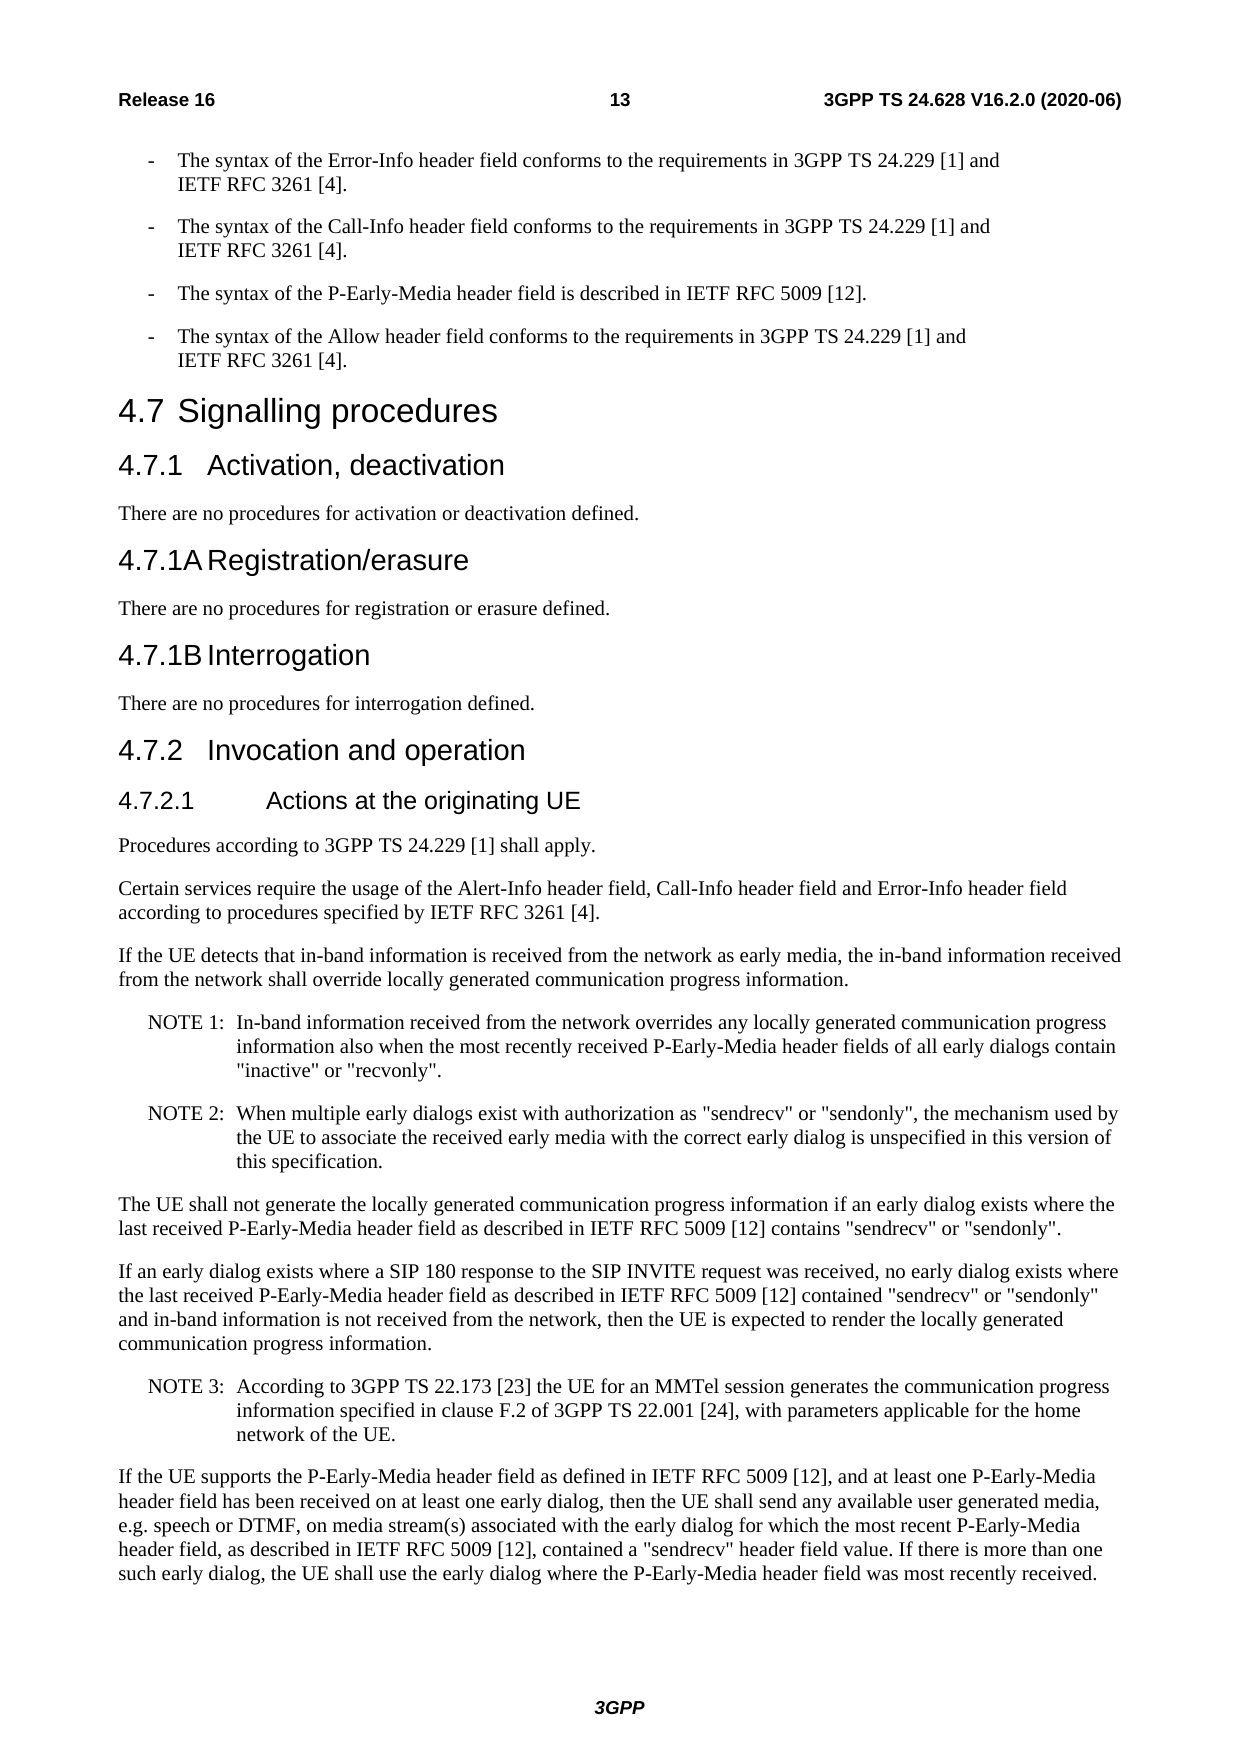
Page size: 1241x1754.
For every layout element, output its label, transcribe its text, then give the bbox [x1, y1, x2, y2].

text There are no procedures for interrogation defined. [118, 691, 1122, 715]
text - The syntax of the P-Early-Media header field is described in IETF RFC 5009 [12]. [148, 281, 1122, 305]
text NOTE 2: When multiple early dialogs exist with authorization as "sendrecv" or "sendonly", the mechanism used by the UE to associate the received early media with the correct early dialog is unspecified in this version of this specification. [148, 1101, 1122, 1173]
subtitle 4.7.1A Registration/erasure [118, 543, 1122, 577]
subtitle 4.7.2 Invocation and operation [118, 733, 1122, 767]
subtitle 4.7.1B Interrogation [118, 638, 1122, 672]
text If the UE supports the P-Early-Media header field as defined in IETF RFC 5009 [12], and at least one P-Early-Media header field has been received on at least one early dialog, then the UE shall send any available user generated media, e.g. speech or DTMF, on media stream(s) associated with the early dialog for which the most recent P-Early-Media header field, as described in IETF RFC 5009 [12], contained a "sendrecv" header field value. If there is more than one such early dialog, the UE shall use the early dialog where the P-Early-Media header field was most recently received. [118, 1464, 1122, 1585]
subtitle 4.7.2.1 Actions at the originating UE [118, 786, 1122, 814]
text If an early dialog exists where a SIP 180 response to the SIP INVITE request was received, no early dialog exists where the last received P-Early-Media header field as described in IETF RFC 5009 [12] contained "sendrecv" or "sendonly" and in-band information is not received from the network, then the UE is expected to render the locally generated communication progress information. [118, 1258, 1122, 1355]
text The UE shall not generate the locally generated communication progress information if an early dialog exists where the last received P-Early-Media header field as described in IETF RFC 5009 [12] contains "sendrecv" or "sendonly". [118, 1192, 1122, 1240]
text Certain services require the usage of the Alert-Info header field, Call-Info header field and Error-Info header field according to procedures specified by IETF RFC 3261 [4]. [118, 876, 1122, 924]
text NOTE 1: In-band information received from the network overrides any locally generated communication progress information also when the most recently received P-Early-Media header fields of all early dialogs contain "inactive" or "recvonly". [148, 1010, 1122, 1082]
text If the UE detects that in-band information is received from the network as early media, the in-band information received from the network shall override locally generated communication progress information. [118, 943, 1122, 991]
text - The syntax of the Call-Info header field conforms to the requirements in 3GPP TS 24.229 [1] and IETF RFC 3261 [4]. [148, 214, 1122, 262]
text Procedures according to 3GPP TS 24.229 [1] shall apply. [118, 833, 1122, 857]
text There are no procedures for registration or erasure defined. [118, 596, 1122, 619]
text - The syntax of the Error-Info header field conforms to the requirements in 3GPP TS 24.229 [1] and IETF RFC 3261 [4]. [148, 147, 1122, 196]
subtitle 4.7 Signalling procedures [118, 391, 1122, 429]
text There are no procedures for activation or deactivation defined. [118, 500, 1122, 524]
text NOTE 3: According to 3GPP TS 22.173 [23] the UE for an MMTel session generates the communication progress information specified in clause F.2 of 3GPP TS 22.001 [24], with parameters applicable for the home network of the UE. [148, 1373, 1122, 1446]
text - The syntax of the Allow header field conforms to the requirements in 3GPP TS 24.229 [1] and IETF RFC 3261 [4]. [148, 324, 1122, 372]
subtitle 4.7.1 Activation, deactivation [118, 448, 1122, 482]
